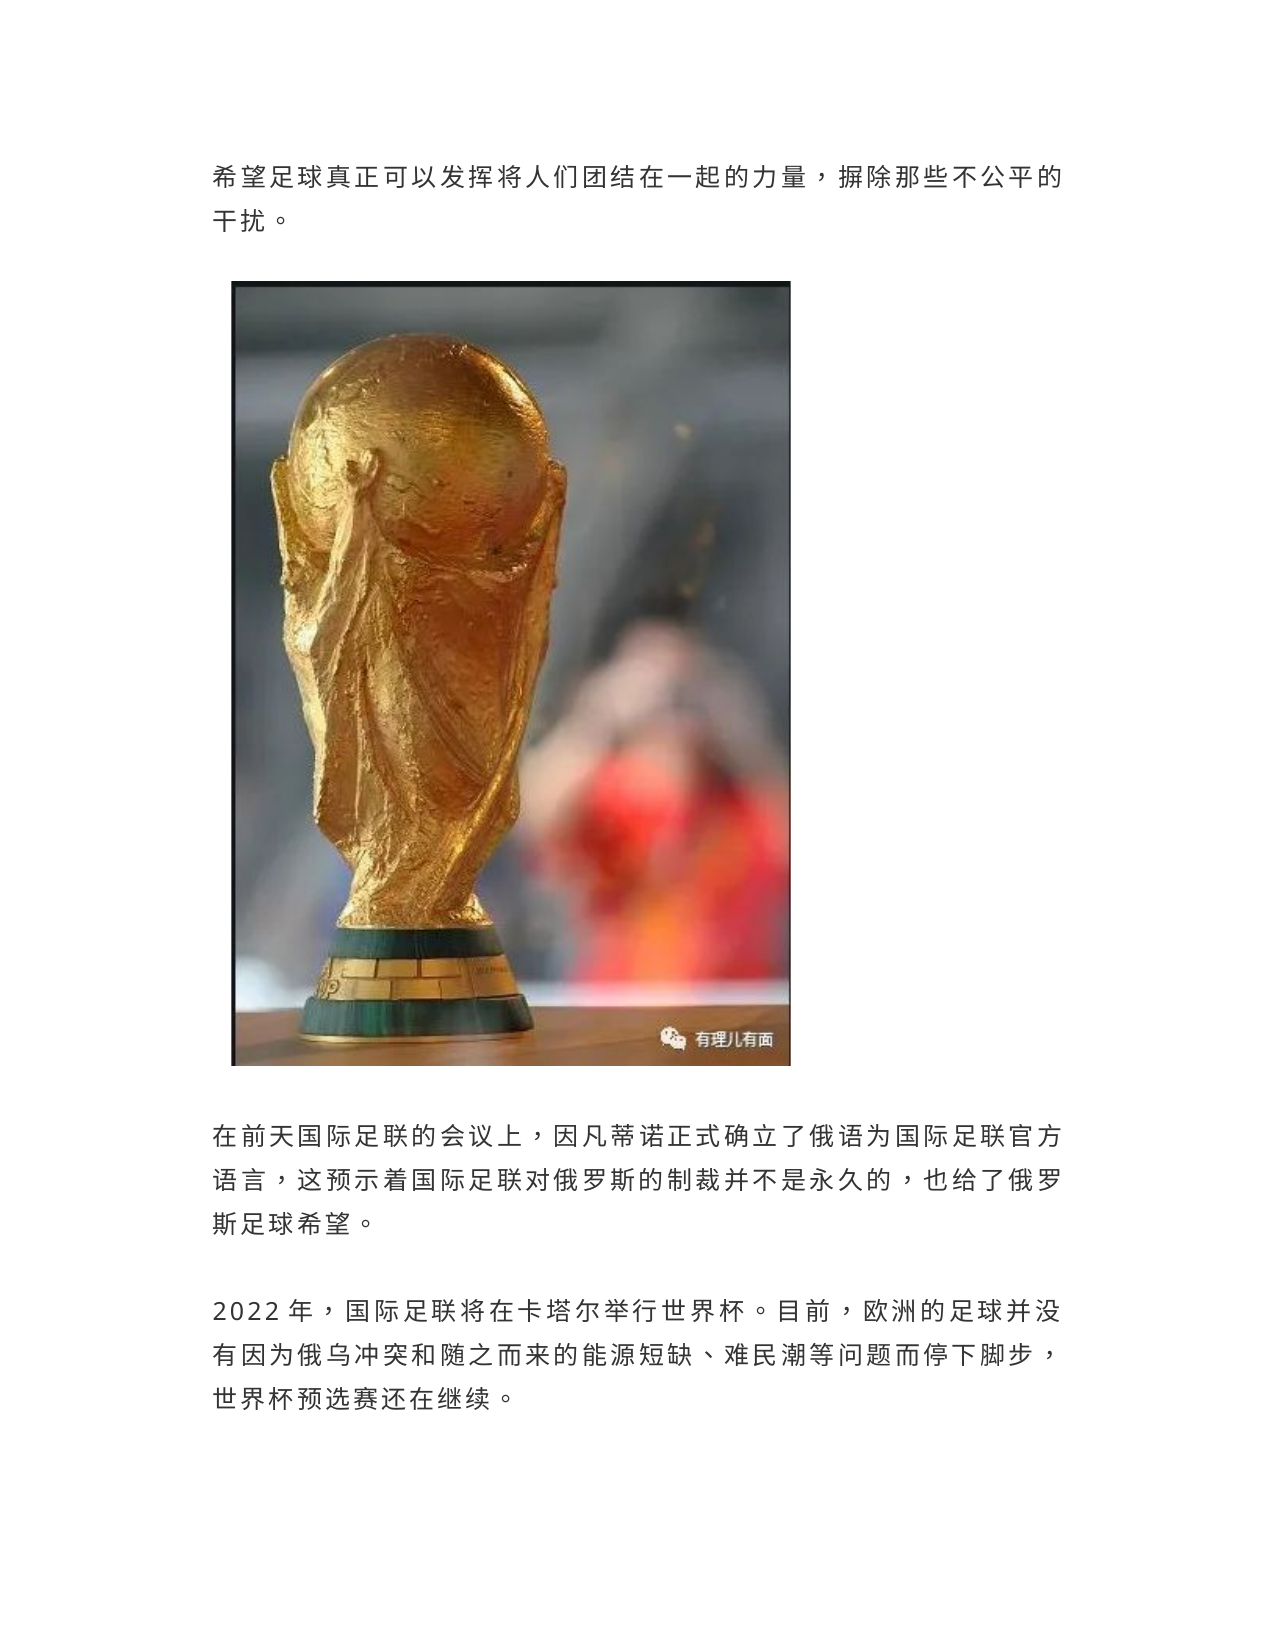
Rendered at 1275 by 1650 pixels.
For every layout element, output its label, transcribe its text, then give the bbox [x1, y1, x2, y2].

picture [231, 281, 791, 1066]
text 希望足球真正可以发挥将人们团结在一起的力量，摒除那些不公平的干扰。 [212, 150, 1062, 237]
text 在前天国际足联的会议上，因凡蒂诺正式确立了俄语为国际足联官方语言，这预示着国际足联对俄罗斯的制裁并不是永久的，也给了俄罗斯足球希望。 [212, 1109, 1062, 1241]
text 2022年，国际足联将在卡塔尔举行世界杯。目前，欧洲的足球并没有因为俄乌冲突和随之而来的能源短缺、难民潮等问题而停下脚步，世界杯预选赛还在继续。 [212, 1284, 1062, 1416]
